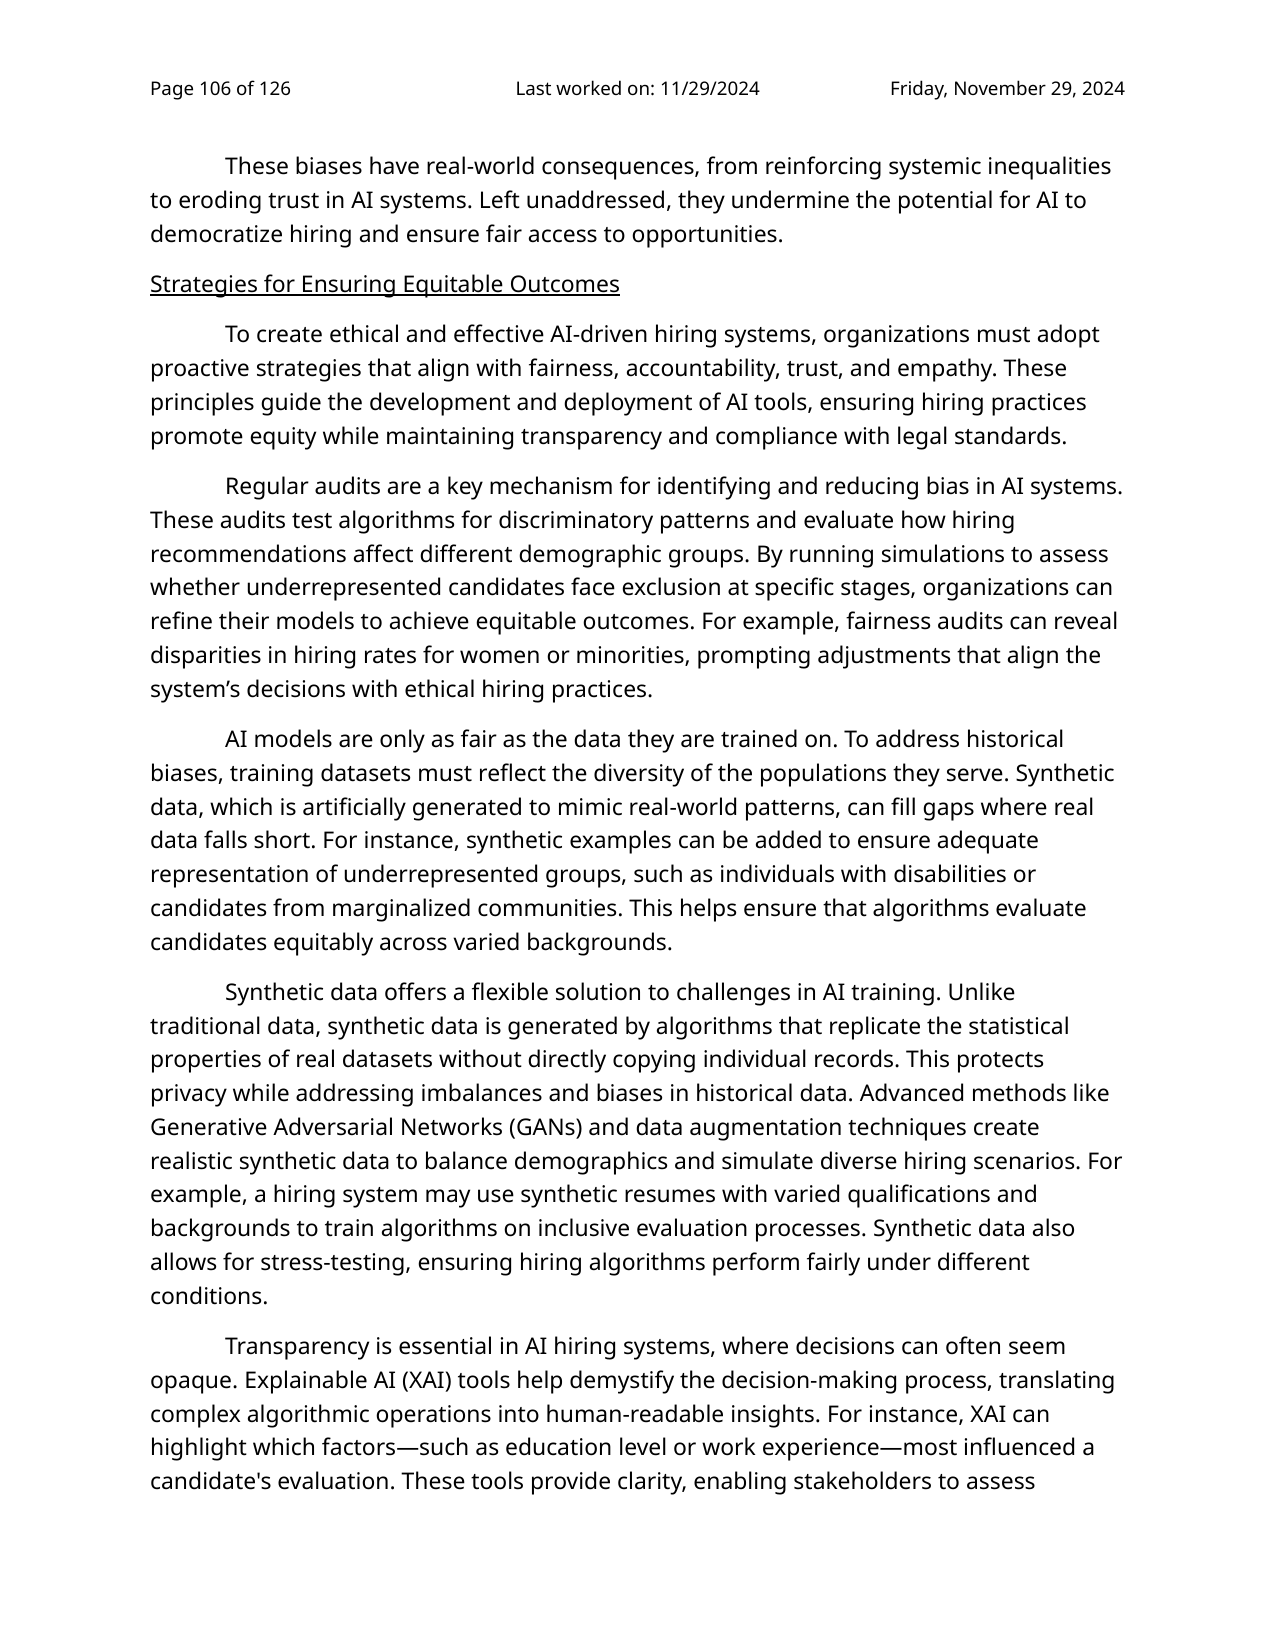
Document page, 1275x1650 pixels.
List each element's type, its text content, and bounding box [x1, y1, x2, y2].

text Regular audits are a key mechanism for identifying and reducing bias in AI systems. These audits test algorithms for discriminatory patterns and evaluate how hiring recommendations affect different demographic groups. By running simulations to assess whether underrepresented candidates face exclusion at specific stages, organizations can refine their models to achieve equitable outcomes. For example, fairness audits can reveal disparities in hiring rates for women or minorities, prompting adjustments that align the system’s decisions with ethical hiring practices. [150, 470, 1125, 704]
text AI models are only as fair as the data they are trained on. To address historical biases, training datasets must reflect the diversity of the populations they serve. Synthetic data, which is artificially generated to mimic real-world patterns, can fill gaps where real data falls short. For instance, synthetic examples can be added to ensure adequate representation of underrepresented groups, such as individuals with disabilities or candidates from marginalized communities. This helps ensure that algorithms evaluate candidates equitably across varied backgrounds. [150, 723, 1125, 957]
subtitle Strategies for Ensuring Equitable Outcomes [150, 268, 1125, 299]
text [150, 1330, 1125, 1496]
text These biases have real-world consequences, from reinforcing systemic inequalities to eroding trust in AI systems. Left unaddressed, they undermine the potential for AI to democratize hiring and ensure fair access to opportunities. [150, 150, 1125, 249]
text To create ethical and effective AI-driven hiring systems, organizations must adopt proactive strategies that align with fairness, accountability, trust, and empathy. These principles guide the development and deployment of AI tools, ensuring hiring practices promote equity while maintaining transparency and compliance with legal standards. [150, 318, 1125, 451]
text Synthetic data offers a flexible solution to challenges in AI training. Unlike traditional data, synthetic data is generated by algorithms that replicate the statistical properties of real datasets without directly copying individual records. This protects privacy while addressing imbalances and biases in historical data. Advanced methods like Generative Adversarial Networks (GANs) and data augmentation techniques create realistic synthetic data to balance demographics and simulate diverse hiring scenarios. For example, a hiring system may use synthetic resumes with varied qualifications and backgrounds to train algorithms on inclusive evaluation processes. Synthetic data also allows for stress-testing, ensuring hiring algorithms perform fairly under different conditions. [150, 976, 1125, 1311]
